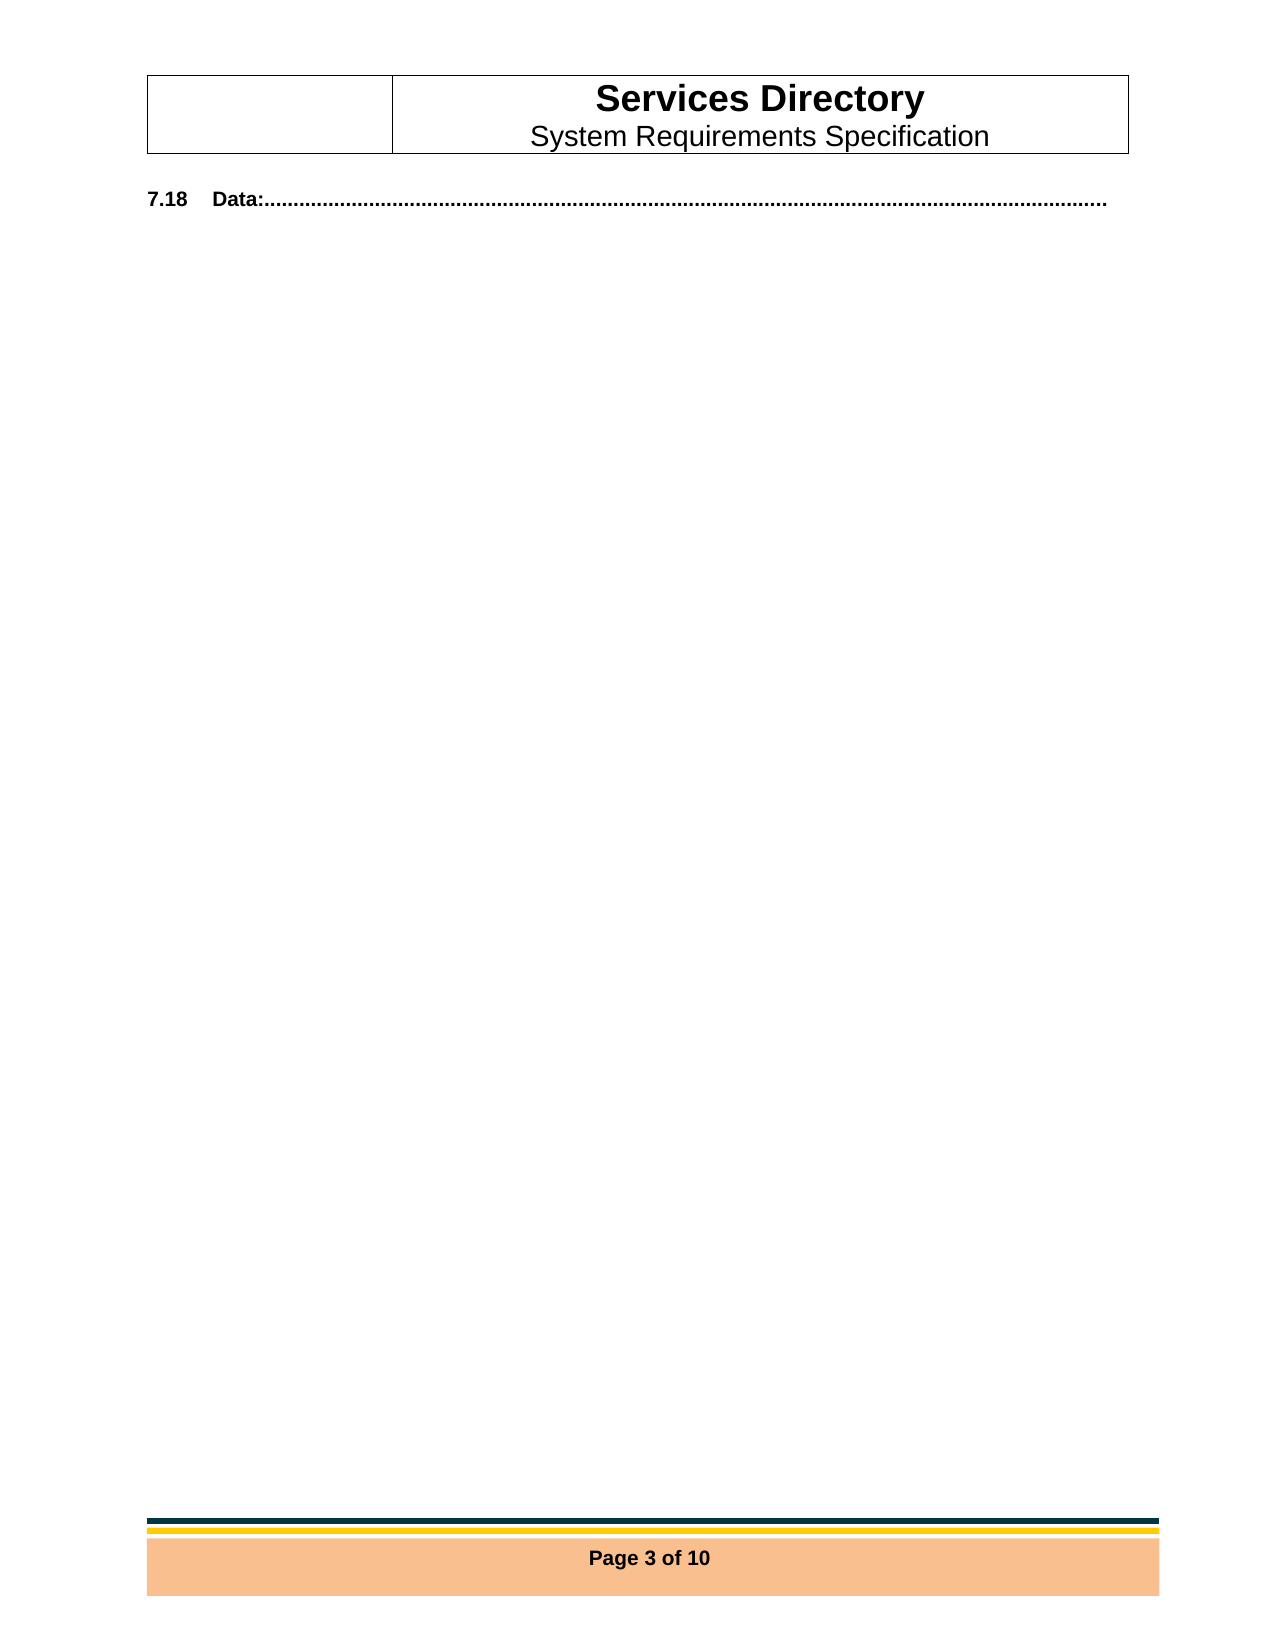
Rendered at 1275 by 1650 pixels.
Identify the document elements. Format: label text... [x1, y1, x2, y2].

text 7.18 Data: 9 [147, 178, 1053, 211]
